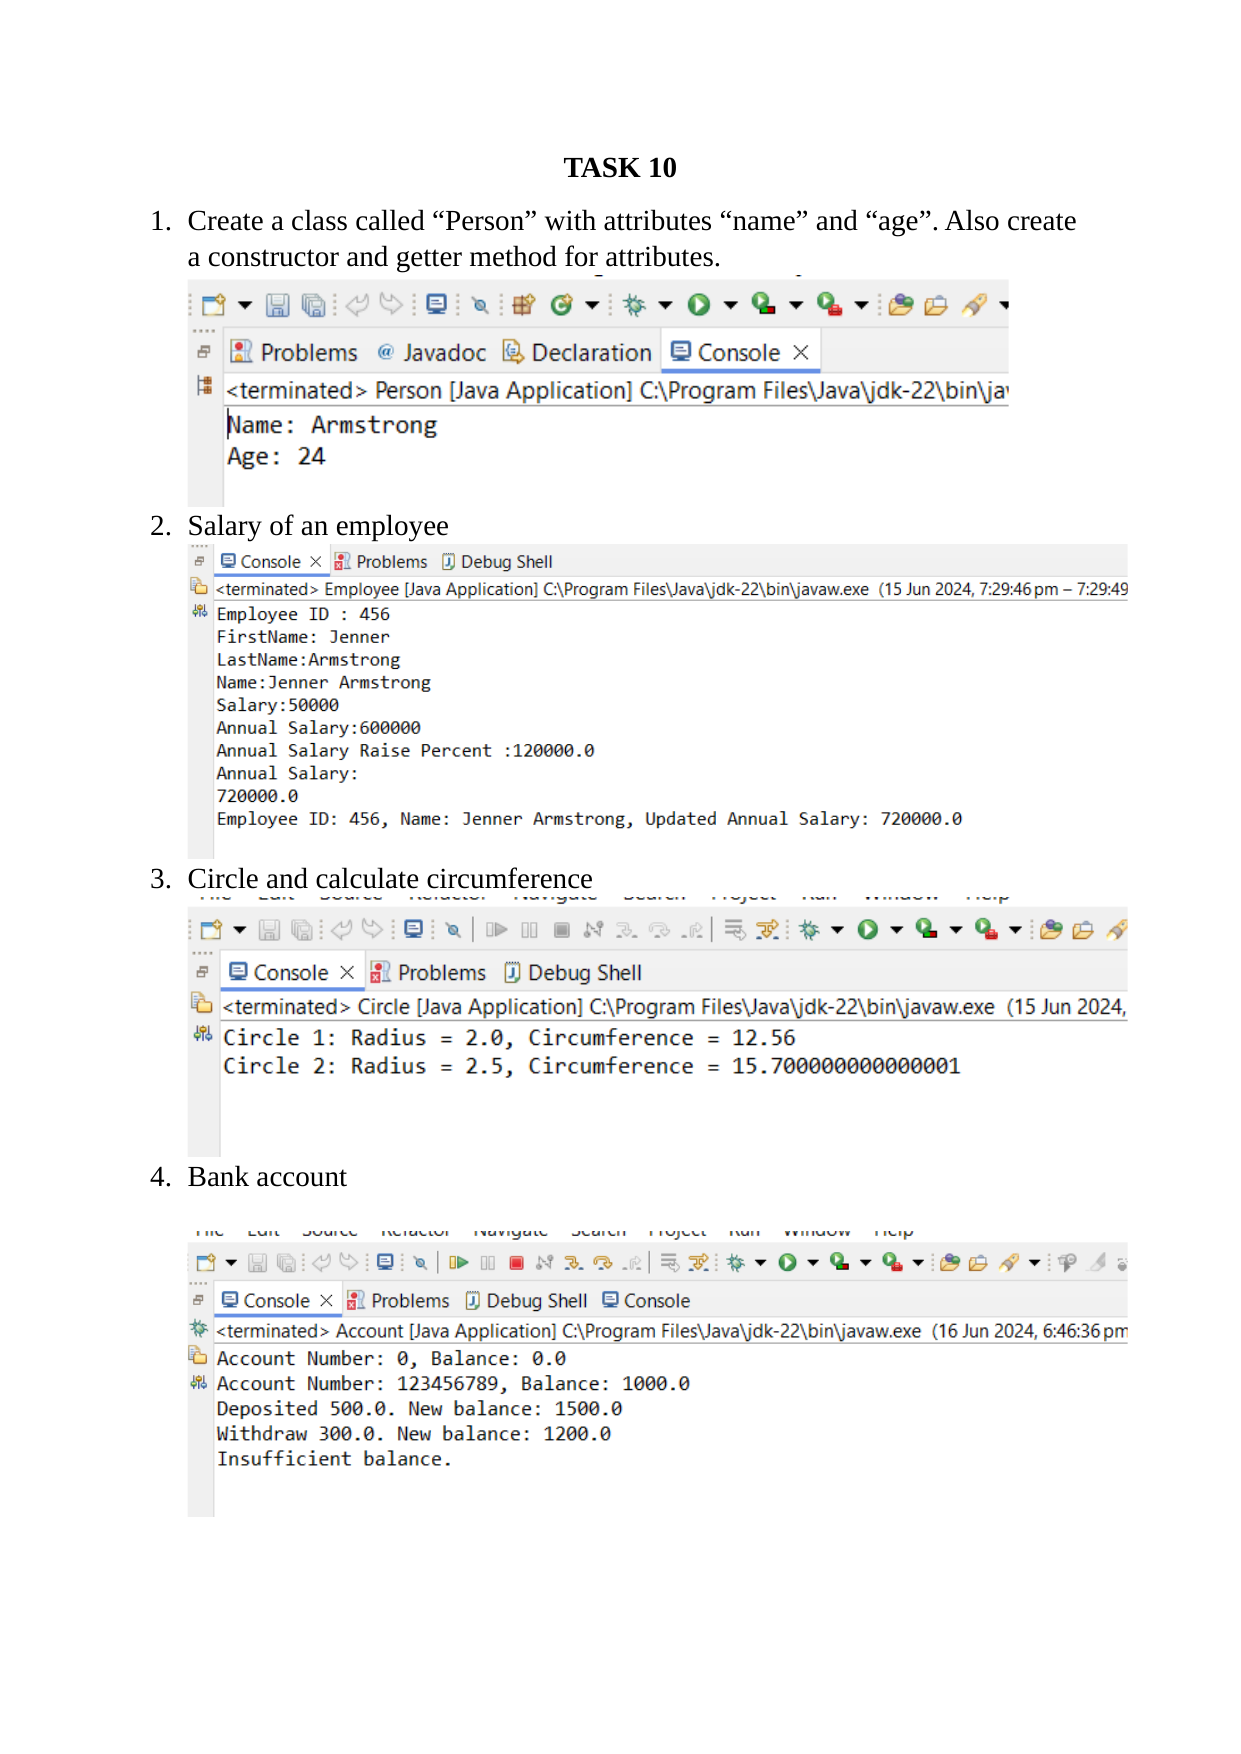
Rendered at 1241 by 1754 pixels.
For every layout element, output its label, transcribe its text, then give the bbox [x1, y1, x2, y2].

list Bank account [150, 1159, 1090, 1193]
list Salary of an employee [150, 508, 1090, 542]
list Circle and calculate circumference [150, 861, 1090, 894]
picture [187, 897, 1128, 1157]
text TASK 10 [150, 150, 1090, 183]
picture [187, 544, 1128, 859]
picture [187, 275, 1009, 507]
list Create a class called “Person” with attributes “name” and “age”. Also create a constructor and getter method for attributes. [150, 203, 1090, 272]
picture [187, 1231, 1128, 1517]
